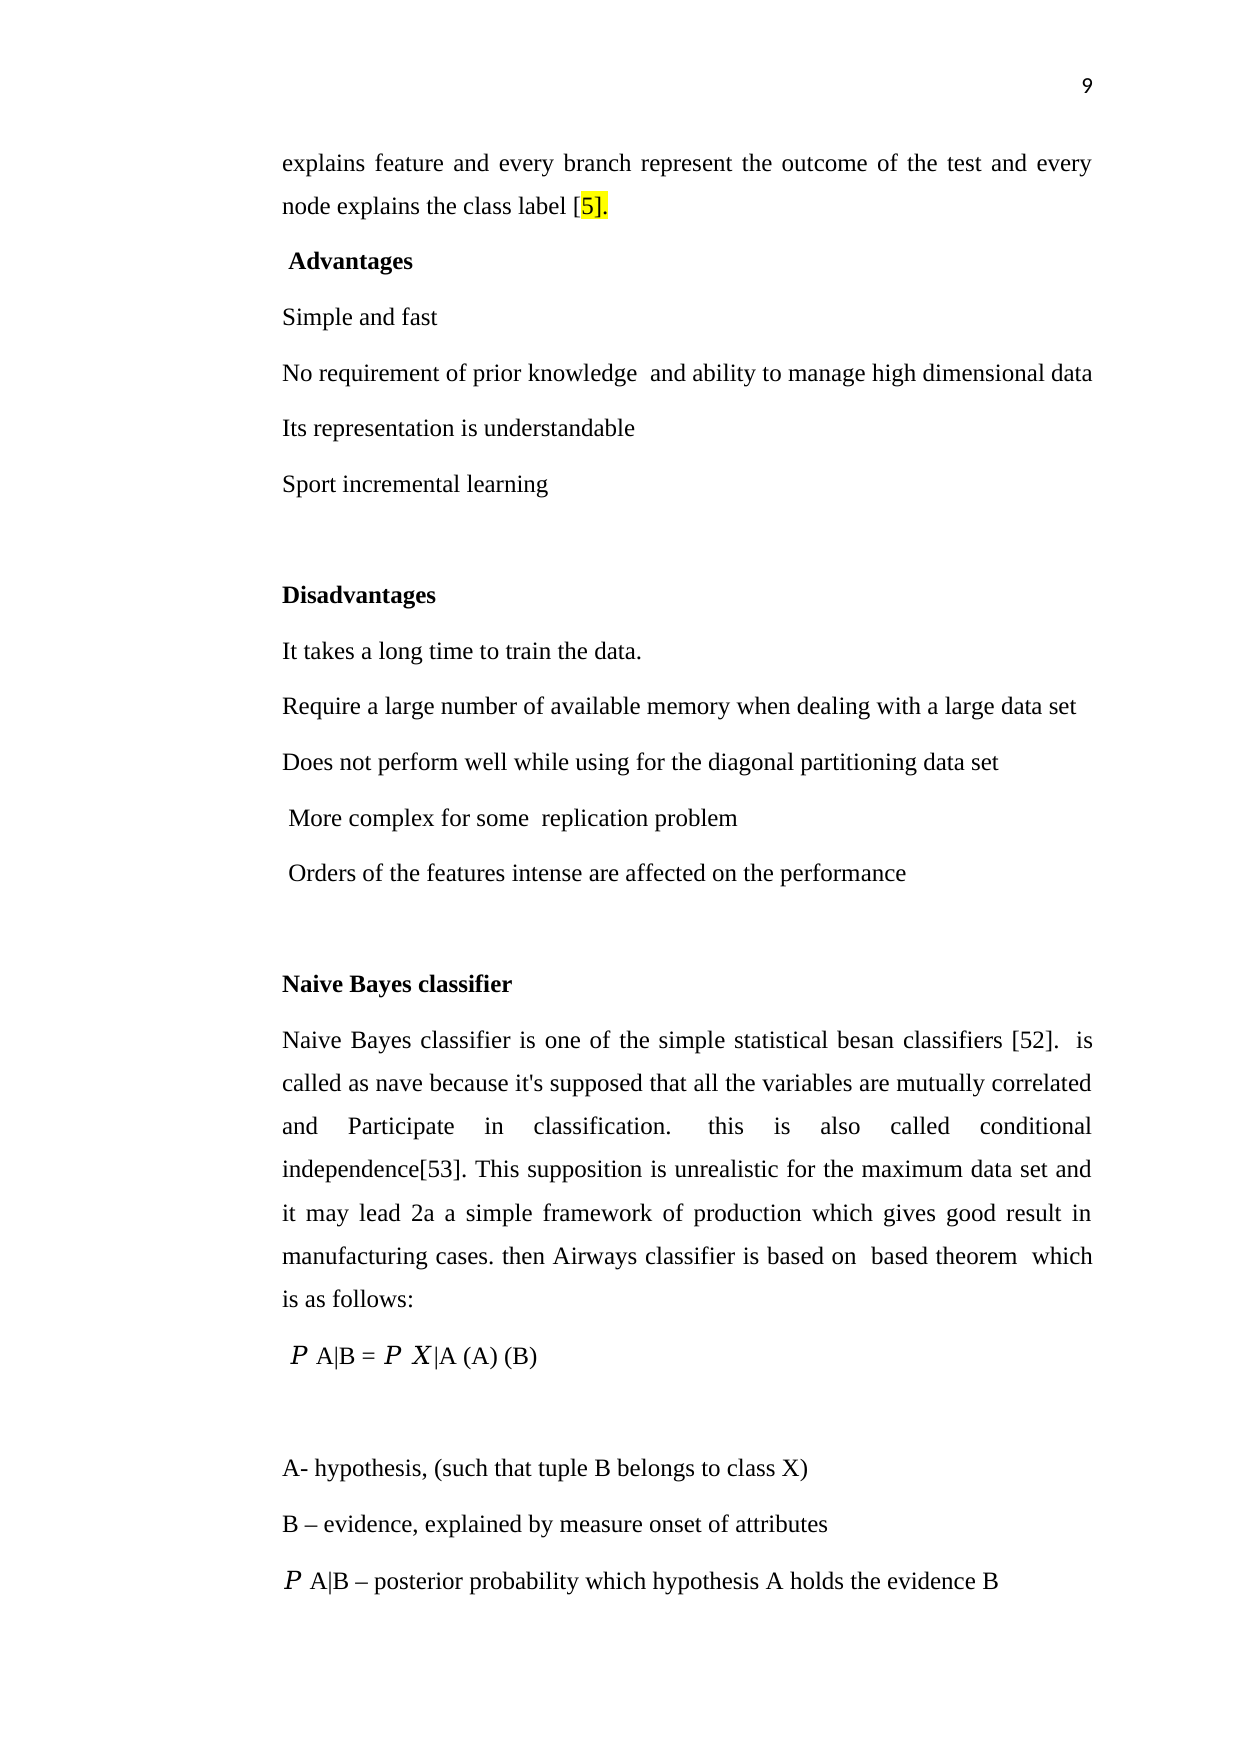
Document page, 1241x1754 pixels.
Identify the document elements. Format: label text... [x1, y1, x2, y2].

text More complex for some replication problem [282, 803, 1093, 831]
text Naive Bayes classifier [282, 969, 1093, 998]
text Advantages [282, 246, 1093, 275]
text A- hypothesis, (such that tuple B belongs to class X) [282, 1453, 1093, 1482]
text No requirement of prior knowledge and ability to manage high dimensional data [282, 358, 1093, 386]
text 𝑃 A|B = 𝑃 𝑋|A (A) (B) [282, 1339, 1093, 1370]
text Does not perform well while using for the diagonal partitioning data set [282, 747, 1093, 776]
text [282, 148, 1093, 219]
text Its representation is understandable [282, 413, 1093, 442]
text Naive Bayes classifier is one of the simple statistical besan classifiers [52]. is called as nave because it's supposed that all the variables are mutually correlated and Participate in classification. this is also called conditional independence[53]. This supposition is unrealistic for the maximum data set and it may lead 2a a simple framework of production which gives good result in manufacturing cases. then Airways classifier is based on based theorem which is as follows: [282, 1025, 1093, 1313]
text B – evidence, explained by measure onset of attributes [282, 1509, 1093, 1537]
text It takes a long time to train the data. [282, 636, 1093, 664]
text Require a large number of available memory when dealing with a large data set [282, 691, 1093, 720]
text Orders of the features intense are affected on the performance [282, 858, 1093, 887]
text 𝑃 A|B – posterior probability which hypothesis A holds the evidence B [282, 1564, 1093, 1594]
text Sport incremental learning [282, 469, 1093, 498]
text Disadvantages [282, 580, 1093, 609]
text Simple and fast [282, 302, 1093, 331]
